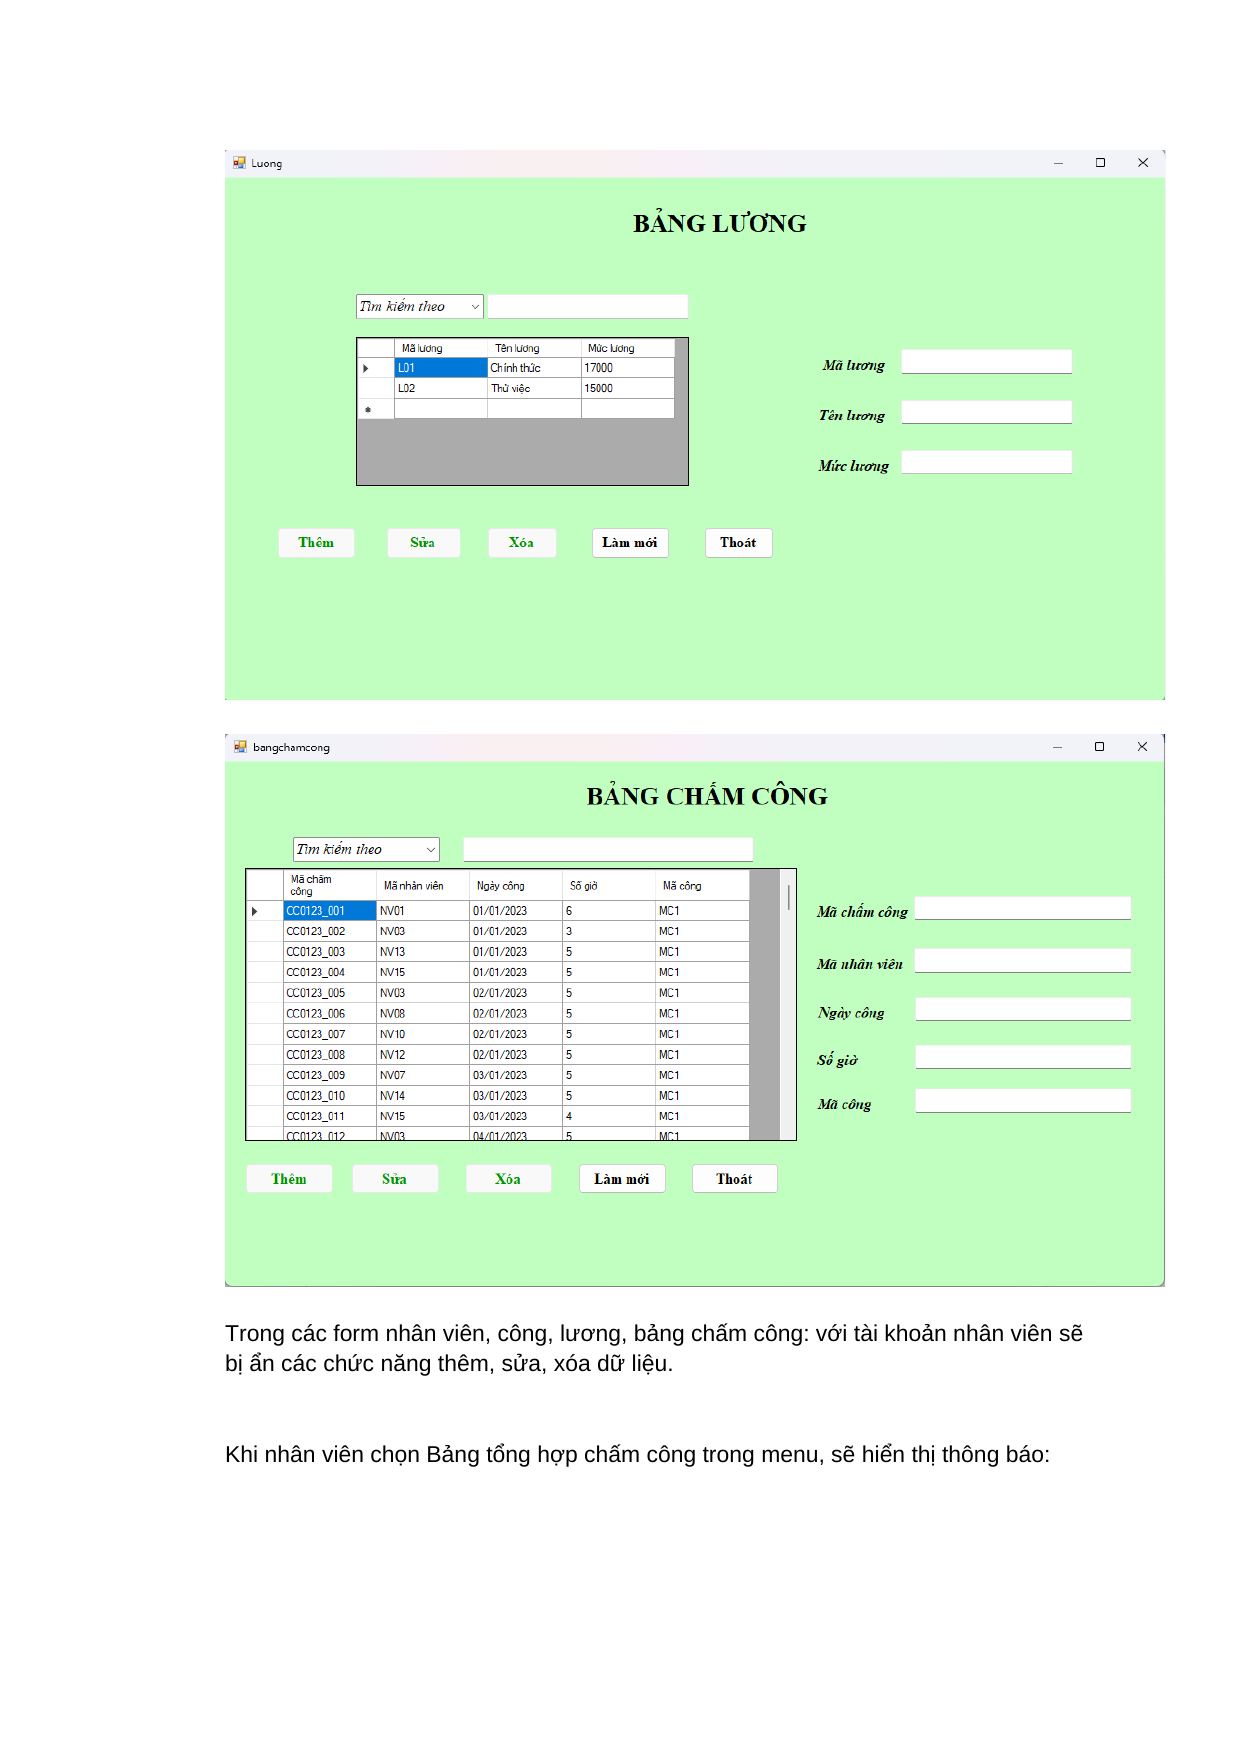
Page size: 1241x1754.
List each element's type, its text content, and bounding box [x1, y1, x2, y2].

picture [225, 150, 1166, 700]
text Trong các form nhân viên, công, lương, bảng chấm công: với tài khoản nhân viên sẽ bị ẩn các chức năng thêm, sửa, xóa dữ liệu. [225, 1320, 1090, 1377]
text Khi nhân viên chọn Bảng tổng hợp chấm công trong menu, sẽ hiển thị thông báo: [225, 1441, 1090, 1467]
picture [225, 734, 1166, 1287]
